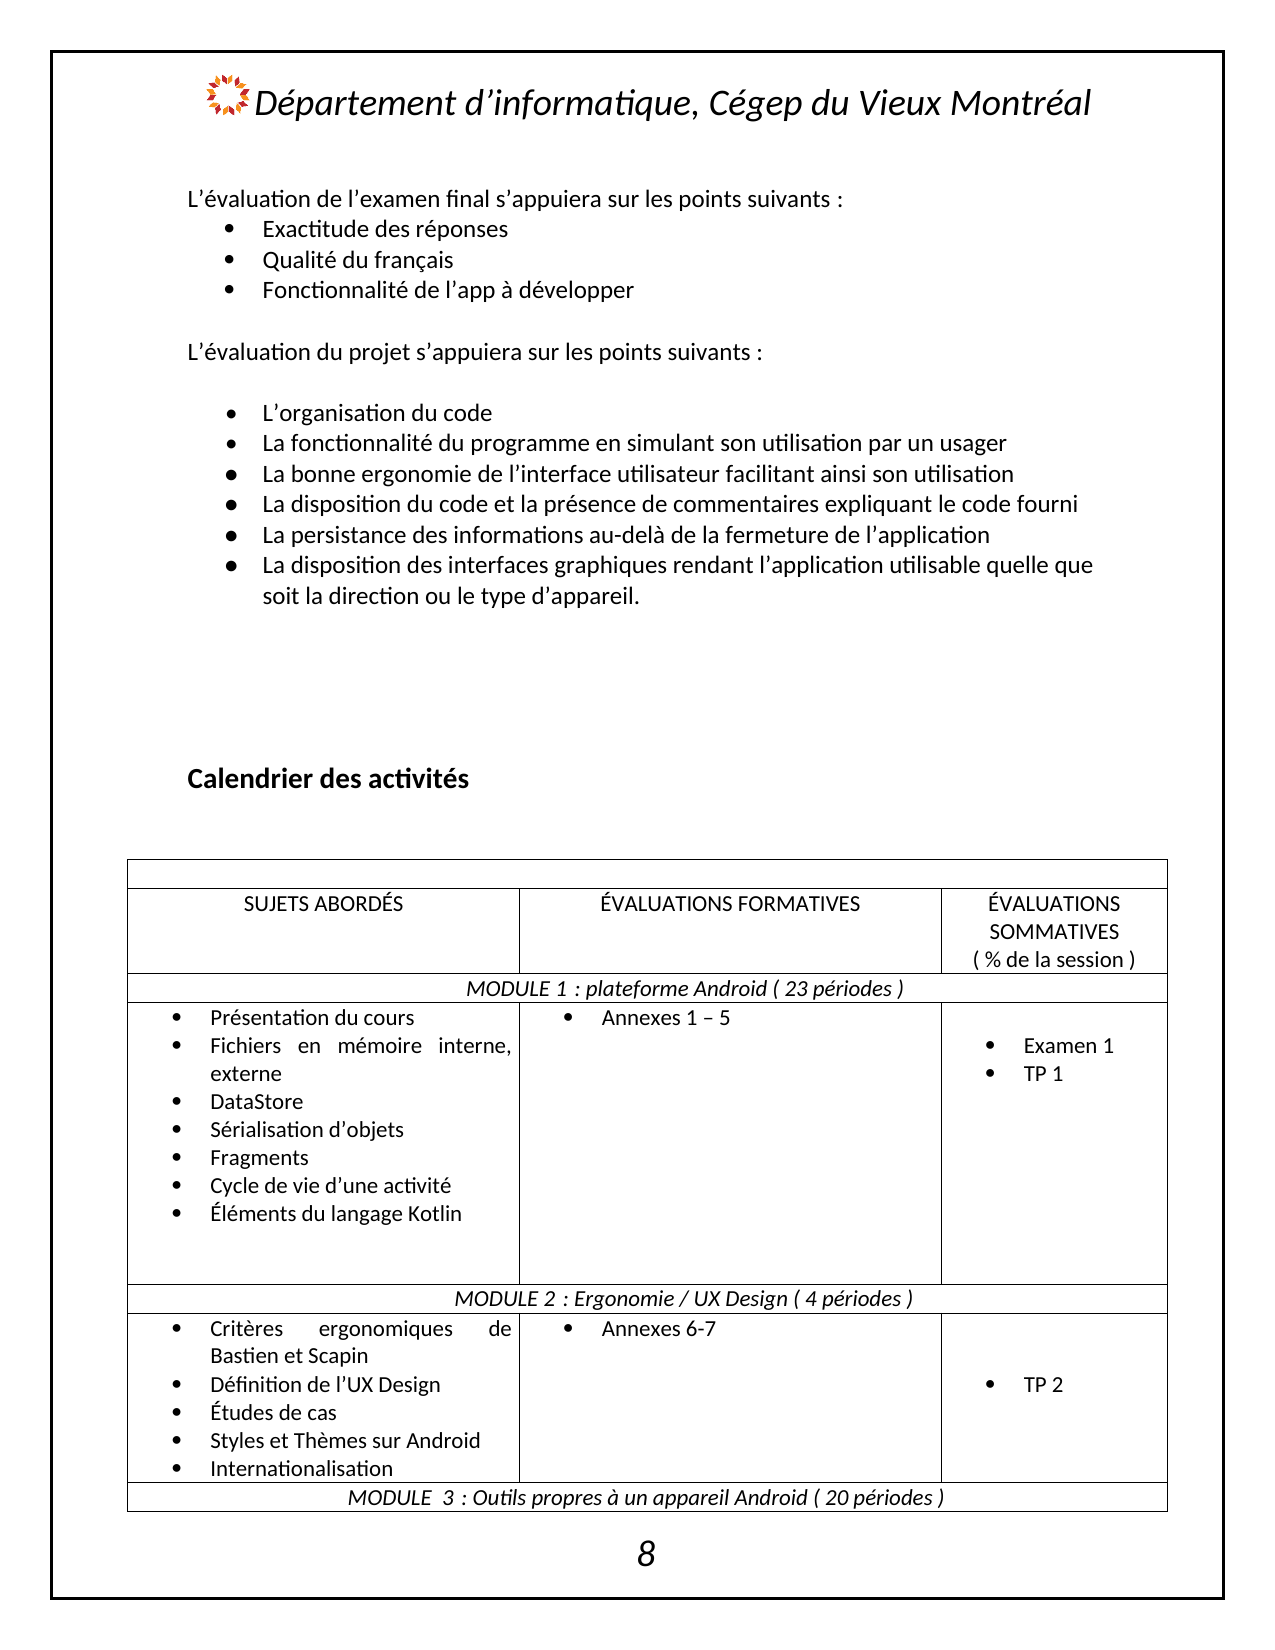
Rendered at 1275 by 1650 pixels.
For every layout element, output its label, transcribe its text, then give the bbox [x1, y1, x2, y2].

list Fonctionnalité de l’app à développer [225, 274, 1107, 305]
table_cell Examen 1 TP 1 [942, 1003, 1167, 1283]
list La disposition des interfaces graphiques rendant l’application utilisable quelle que soit la direction ou le type d’appareil. [225, 549, 1107, 610]
table_cell ÉVALUATIONS FORMATIVES [520, 889, 941, 973]
table_cell Annexes 6-7 [520, 1314, 941, 1482]
table_cell SUJETS ABORDÉS [128, 889, 519, 973]
table_cell Annexes 1 – 5 [520, 1003, 941, 1283]
list La fonctionnalité du programme en simulant son utilisation par un usager [225, 427, 1107, 458]
list Qualité du français [225, 244, 1107, 274]
table_cell ÉVALUATIONS SOMMATIVES ( % de la session ) [942, 889, 1167, 973]
text L’évaluation de l’examen final s’appuiera sur les points suivants : [187, 183, 1107, 213]
list La bonne ergonomie de l’interface utilisateur facilitant ainsi son utilisation [225, 458, 1107, 488]
list Exactitude des réponses [225, 213, 1107, 244]
picture [199, 73, 255, 116]
table_cell Présentation du cours Fichiers en mémoire interne, externe DataStore Sérialisation d’objets Fragments Cycle de vie d’une activité Éléments du langage Kotlin [128, 1003, 519, 1283]
table_header [128, 860, 1167, 888]
table_cell MODULE 3 : Outils propres à un appareil Android ( 20 périodes ) [128, 1483, 1167, 1511]
list La persistance des informations au-delà de la fermeture de l’application [225, 519, 1107, 549]
list La disposition du code et la présence de commentaires expliquant le code fourni [225, 488, 1107, 519]
text Calendrier des activités [187, 760, 1107, 795]
table_cell Critères ergonomiques de Bastien et Scapin Définition de l’UX Design Études de cas Styles et Thèmes sur Android Internationalisation [128, 1314, 519, 1482]
text L’évaluation du projet s’appuiera sur les points suivants : [187, 336, 1107, 366]
list L’organisation du code [225, 397, 1107, 427]
table_cell TP 2 [942, 1314, 1167, 1482]
table_cell MODULE 1 : plateforme Android ( 23 périodes ) [128, 974, 1167, 1002]
table_cell MODULE 2 : Ergonomie / UX Design ( 4 périodes ) [128, 1285, 1167, 1313]
